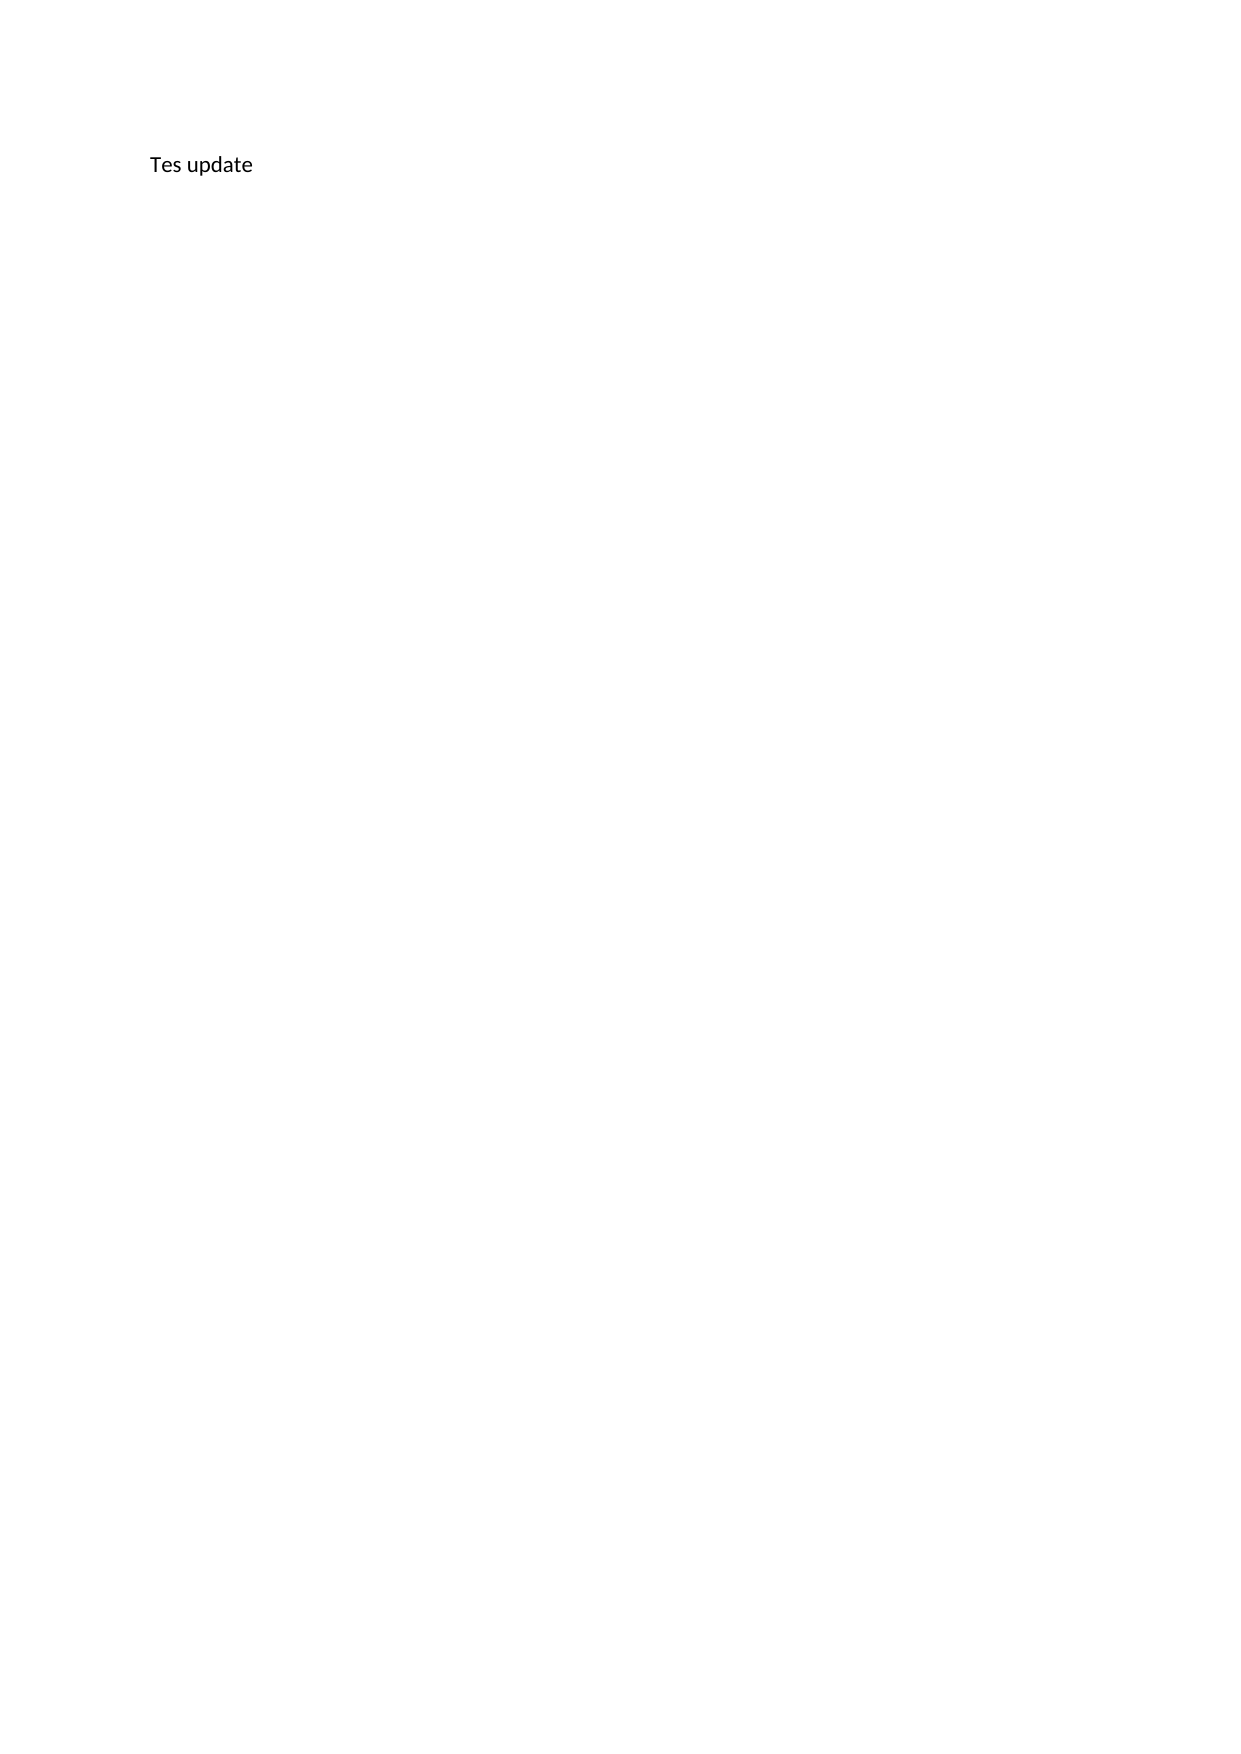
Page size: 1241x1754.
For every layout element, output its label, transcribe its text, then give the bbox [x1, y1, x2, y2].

text Tes update [150, 150, 1090, 178]
